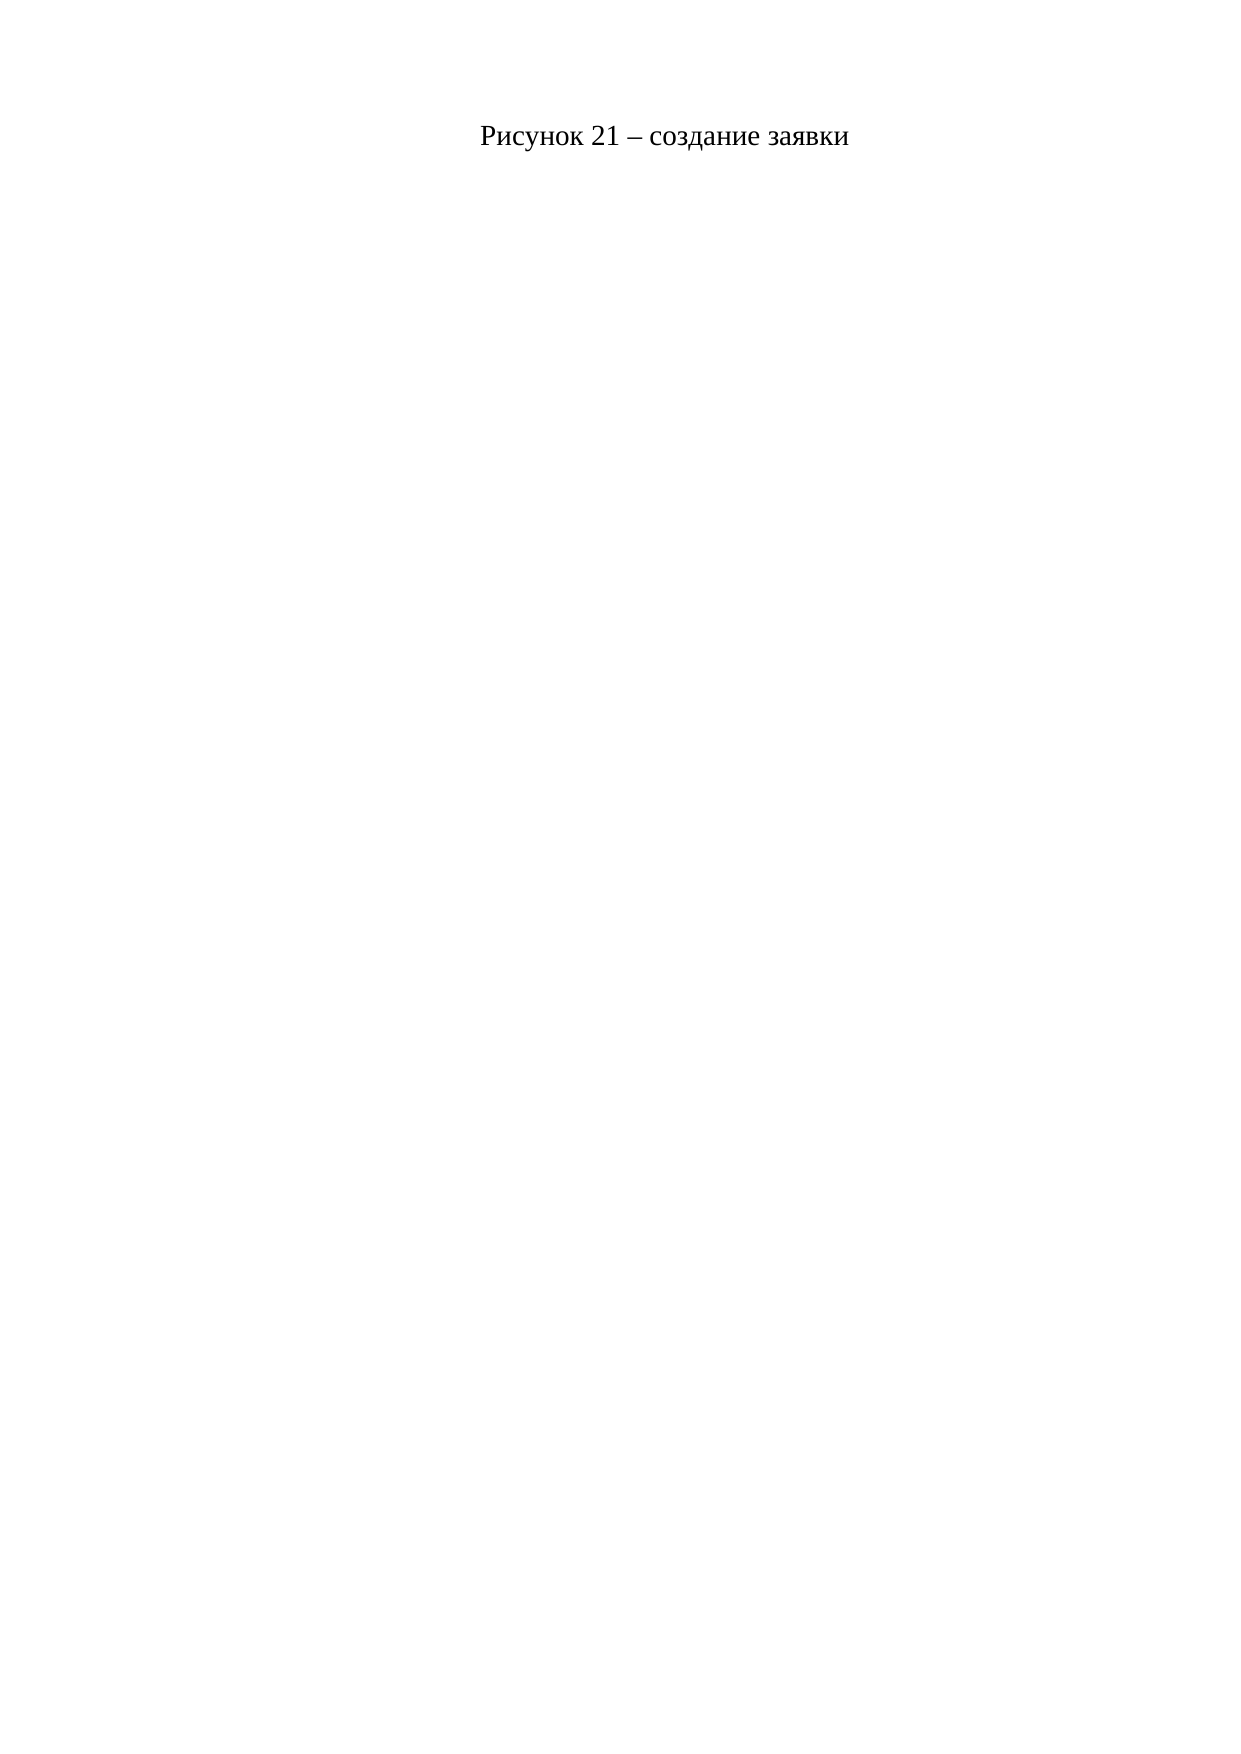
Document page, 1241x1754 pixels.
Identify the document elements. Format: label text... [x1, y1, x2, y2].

text Рисунок 21 – создание заявки [177, 118, 1152, 152]
